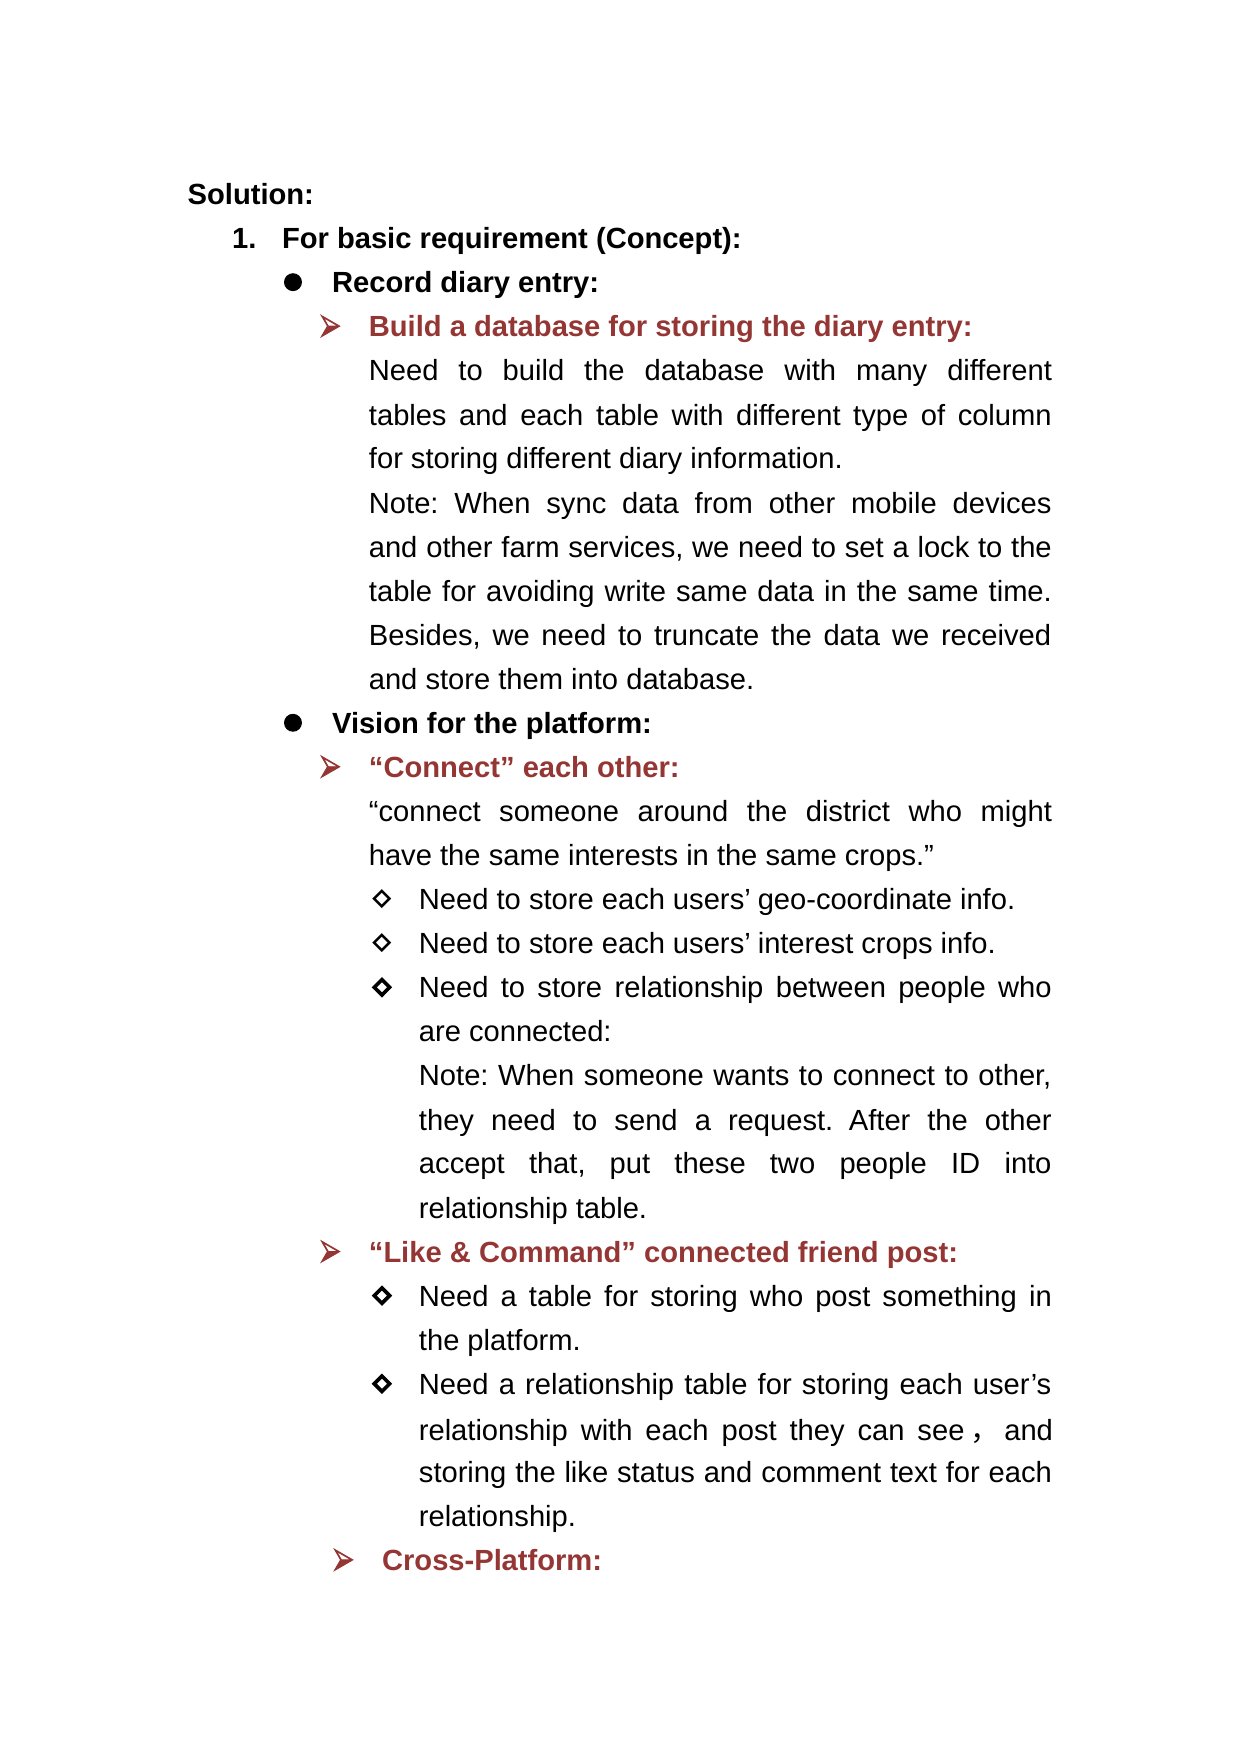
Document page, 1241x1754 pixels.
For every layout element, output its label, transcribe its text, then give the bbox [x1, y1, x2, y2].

list Need to store each users’ geo-coordinate info. [369, 877, 1053, 921]
list Need to store each users’ interest crops info. [369, 921, 1053, 965]
list “Connect” each other: [319, 745, 1053, 789]
list Record diary entry: [282, 260, 1053, 304]
list Need a table for storing who post something in the platform. [369, 1273, 1053, 1362]
list “Like & Command” connected friend post: [319, 1229, 1053, 1273]
list Vision for the platform: [282, 701, 1053, 745]
list Note: When someone wants to connect to other, they need to send a request. After the other accept that, put these two people ID into relationship table. [419, 1053, 1053, 1229]
list For basic requirement (Concept): [232, 216, 1053, 260]
text Solution: [187, 172, 1053, 216]
list Cross-Platform: [332, 1538, 1053, 1582]
list Need to build the database with many different tables and each table with different type of column for storing different diary information. [369, 348, 1053, 480]
list Need to store relationship between people who are connected: [369, 965, 1053, 1053]
list Build a database for storing the diary entry: [319, 304, 1053, 348]
list Note: When sync data from other mobile devices and other farm services, we need to set a lock to the table for avoiding write same data in the same time. Besides, we need to truncate the data we received and store them into database. [369, 480, 1053, 701]
list Need a relationship table for storing each user’s relationship with each post they can see，and storing the like status and comment text for each relationship. [369, 1362, 1053, 1538]
list “connect someone around the district who might have the same interests in the same crops.” [369, 789, 1053, 877]
